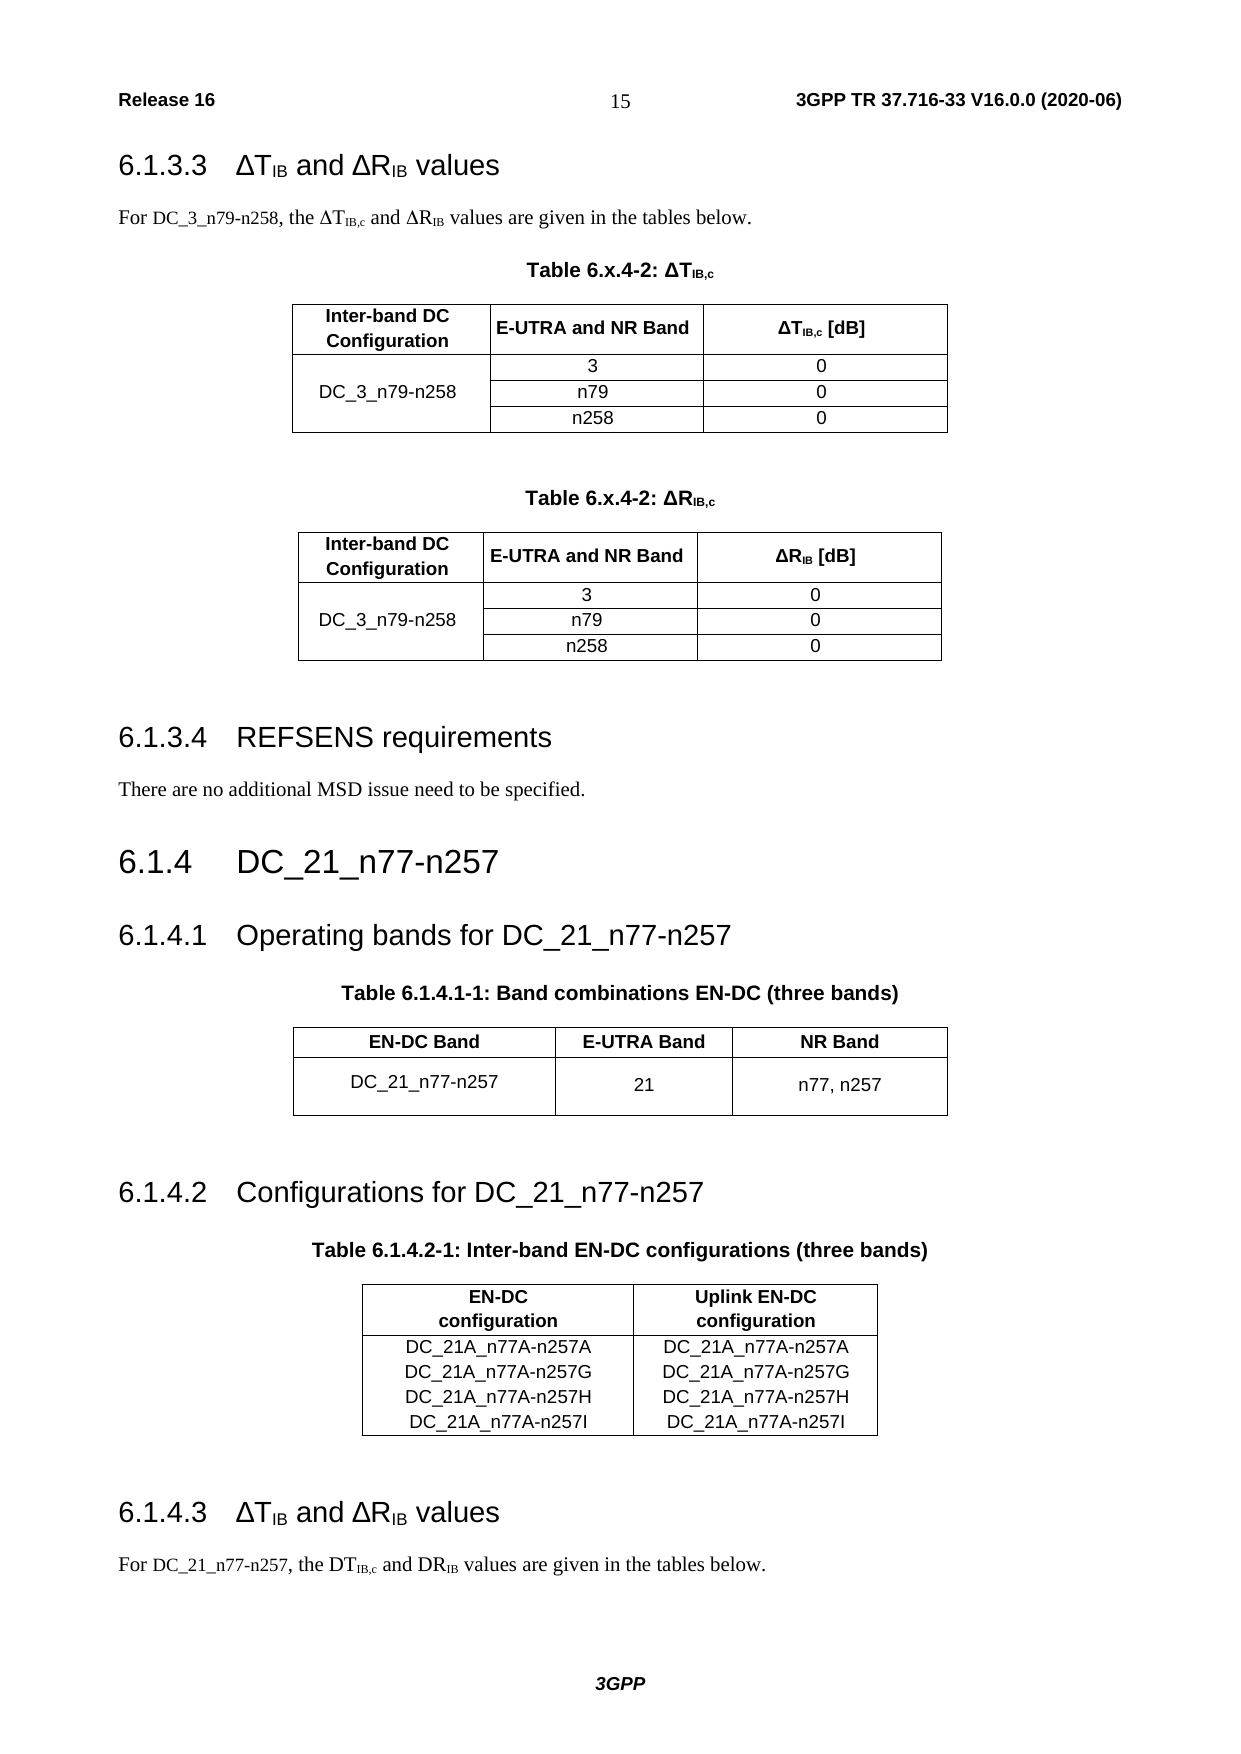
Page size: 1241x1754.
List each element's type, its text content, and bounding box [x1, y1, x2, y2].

table_cell DC_21_n77-n257 [294, 1058, 555, 1115]
text Table 6.x.4-2: ΔRIB,c [118, 485, 1122, 509]
table_header E-UTRA Band [556, 1028, 732, 1057]
table_header E-UTRA and NR Band [491, 305, 703, 354]
subtitle 6.1.3.4 REFSENS requirements [118, 720, 1122, 753]
table_cell 0 [698, 609, 941, 634]
table_cell n258 [491, 407, 703, 432]
table_header Inter-band DC Configuration [299, 533, 483, 582]
text Table 6.x.4-2: ΔTIB,c [118, 257, 1122, 281]
table_cell n79 [484, 609, 697, 634]
subtitle 6.1.4.3 ∆TIB and ∆RIB values [118, 1495, 1122, 1529]
table_cell 0 [698, 583, 941, 608]
subtitle 6.1.4.2 Configurations for DC_21_n77-n257 [118, 1174, 1122, 1208]
table_cell n258 [484, 635, 697, 660]
table_cell n79 [491, 381, 703, 406]
table_cell 3 [484, 583, 697, 608]
table_header Inter-band DC Configuration [293, 305, 490, 354]
table_cell DC_21A_n77A-n257A DC_21A_n77A-n257G DC_21A_n77A-n257H DC_21A_n77A-n257I [634, 1336, 877, 1435]
text For DC_21_n77-n257, the DTIB,c and DRIB values are given in the tables below. [118, 1552, 1122, 1576]
table_cell DC_3_n79-n258 [293, 355, 490, 432]
table_header Uplink EN-DC configuration [634, 1285, 877, 1335]
subtitle 6.1.4.1 Operating bands for DC_21_n77-n257 [118, 917, 1122, 951]
table_header E-UTRA and NR Band [484, 533, 697, 582]
table_cell 0 [704, 355, 947, 380]
table_cell 0 [698, 635, 941, 660]
table_header ΔTIB,c [dB] [704, 305, 947, 354]
subtitle 6.1.3.3 ∆TIB and ∆RIB values [118, 147, 1122, 181]
text Table 6.1.4.2-1: Inter-band EN-DC configurations (three bands) [118, 1238, 1122, 1262]
text Table 6.1.4.1-1: Band combinations EN-DC (three bands) [118, 981, 1122, 1005]
table_cell n77, n257 [733, 1058, 947, 1115]
table_header ΔRIB [dB] [698, 533, 941, 582]
table_cell DC_3_n79-n258 [299, 583, 483, 660]
table_header NR Band [733, 1028, 947, 1057]
text For DC_3_n79-n258, the TIB,c and RIB values are given in the tables below. [118, 205, 1122, 229]
table_cell 21 [556, 1058, 732, 1115]
table_header EN-DC configuration [363, 1285, 633, 1335]
text There are no additional MSD issue need to be specified. [118, 777, 1122, 801]
table_cell 0 [704, 381, 947, 406]
subtitle 6.1.4 DC_21_n77-n257 [118, 842, 1122, 881]
table_header EN-DC Band [294, 1028, 555, 1057]
table_cell 3 [491, 355, 703, 380]
table_cell DC_21A_n77A-n257A DC_21A_n77A-n257G DC_21A_n77A-n257H DC_21A_n77A-n257I [363, 1336, 633, 1435]
table_cell 0 [704, 407, 947, 432]
